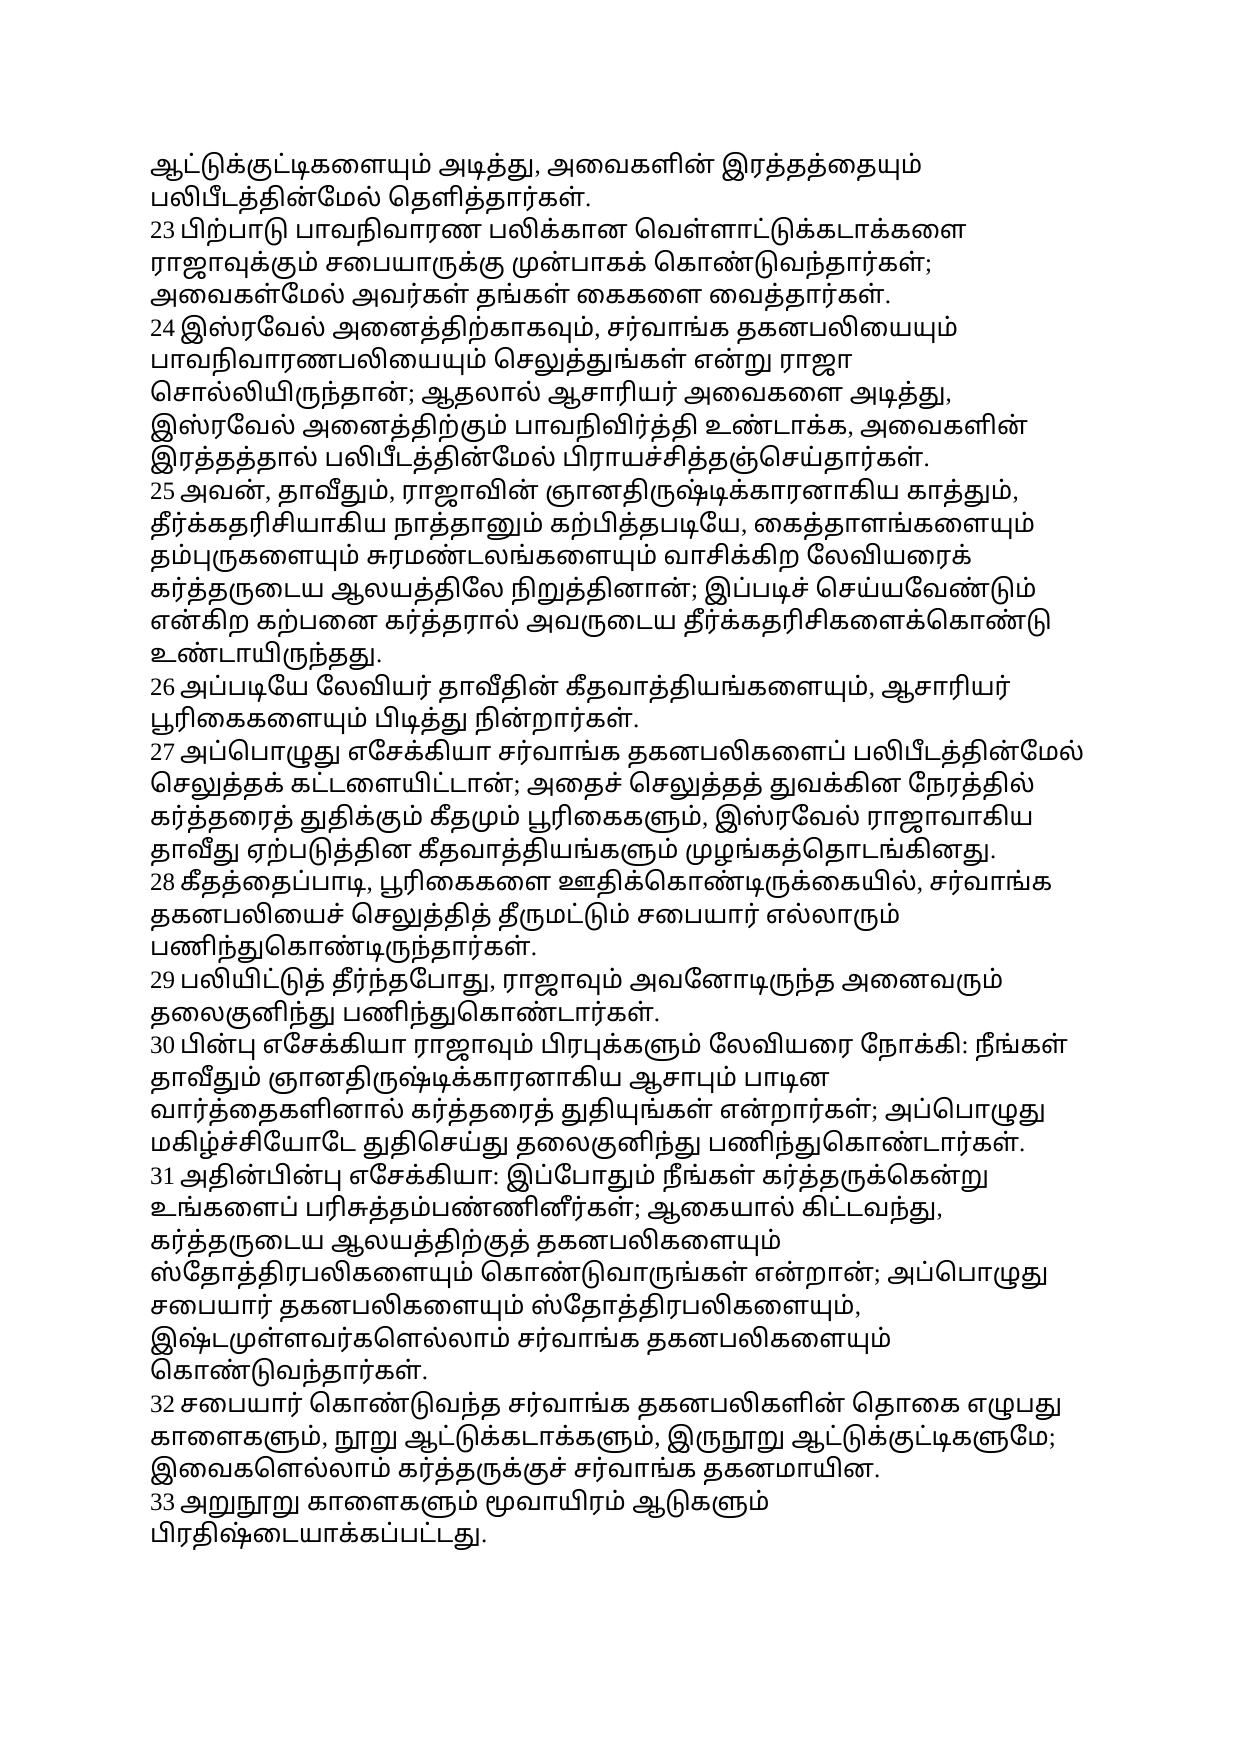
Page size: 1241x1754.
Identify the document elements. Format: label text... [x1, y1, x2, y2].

text 30பின்பு எசேக்கியா ராஜாவும் பிரபுக்களும் லேவியரை நோக்கி: நீங்கள் தாவீதும் ஞானதிருஷ்டிக்காரனாகிய ஆசாபும் பாடின வார்த்தைகளினால் கர்த்தரைத் துதியுங்கள் என்றார்கள்; அப்பொழுது மகிழ்ச்சியோடே துதிசெய்து தலைகுனிந்து பணிந்துகொண்டார்கள். [150, 1030, 1090, 1161]
text 29பலியிட்டுத் தீர்ந்தபோது, ராஜாவும் அவனோடிருந்த அனைவரும் தலைகுனிந்து பணிந்துகொண்டார்கள். [150, 965, 1090, 1030]
text 24இஸ்ரவேல் அனைத்திற்காகவும், சர்வாங்க தகனபலியையும் பாவநிவாரணபலியையும் செலுத்துங்கள் என்று ராஜா சொல்லியிருந்தான்; ஆதலால் ஆசாரியர் அவைகளை அடித்து, இஸ்ரவேல் அனைத்திற்கும் பாவநிவிர்த்தி உண்டாக்க, அவைகளின் இரத்தத்தால் பலிபீடத்தின்மேல் பிராயச்சித்தஞ்செய்தார்கள். [150, 313, 1090, 476]
text 33அறுநூறு காளைகளும் மூவாயிரம் ஆடுகளும் பிரதிஷ்டையாக்கப்பட்டது. [150, 1487, 1090, 1552]
text 26அப்படியே லேவியர் தாவீதின் கீதவாத்தியங்களையும், ஆசாரியர் பூரிகைகளையும் பிடித்து நின்றார்கள். [150, 672, 1090, 737]
text 32சபையார் கொண்டுவந்த சர்வாங்க தகனபலிகளின் தொகை எழுபது காளைகளும், நூறு ஆட்டுக்கடாக்களும், இருநூறு ஆட்டுக்குட்டிகளுமே; இவைகளெல்லாம் கர்த்தருக்குச் சர்வாங்க தகனமாயின. [150, 1389, 1090, 1487]
text 31அதின்பின்பு எசேக்கியா: இப்போதும் நீங்கள் கர்த்தருக்கென்று உங்களைப் பரிசுத்தம்பண்ணினீர்கள்; ஆகையால் கிட்டவந்து, கர்த்தருடைய ஆலயத்திற்குத் தகனபலிகளையும் ஸ்தோத்திரபலிகளையும் கொண்டுவாருங்கள் என்றான்; அப்பொழுது சபையார் தகனபலிகளையும் ஸ்தோத்திரபலிகளையும், இஷ்டமுள்ளவர்களெல்லாம் சர்வாங்க தகனபலிகளையும் கொண்டுவந்தார்கள். [150, 1161, 1090, 1389]
text 28கீதத்தைப்பாடி, பூரிகைகளை ஊதிக்கொண்டிருக்கையில், சர்வாங்க தகனபலியைச் செலுத்தித் தீருமட்டும் சபையார் எல்லாரும் பணிந்துகொண்டிருந்தார்கள். [150, 867, 1090, 965]
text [150, 150, 1090, 215]
text 27அப்பொழுது எசேக்கியா சர்வாங்க தகனபலிகளைப் பலிபீடத்தின்மேல் செலுத்தக் கட்டளையிட்டான்; அதைச் செலுத்தத் துவக்கின நேரத்தில் கர்த்தரைத் துதிக்கும் கீதமும் பூரிகைகளும், இஸ்ரவேல் ராஜாவாகிய தாவீது ஏற்படுத்தின கீதவாத்தியங்களும் முழங்கத்தொடங்கினது. [150, 737, 1090, 867]
text 25அவன், தாவீதும், ராஜாவின் ஞானதிருஷ்டிக்காரனாகிய காத்தும், தீர்க்கதரிசியாகிய நாத்தானும் கற்பித்தபடியே, கைத்தாளங்களையும் தம்புருகளையும் சுரமண்டலங்களையும் வாசிக்கிற லேவியரைக் கர்த்தருடைய ஆலயத்திலே நிறுத்தினான்; இப்படிச் செய்யவேண்டும் என்கிற கற்பனை கர்த்தரால் அவருடைய தீர்க்கதரிசிகளைக்கொண்டு உண்டாயிருந்தது. [150, 476, 1090, 672]
text 23பிற்பாடு பாவநிவாரண பலிக்கான வெள்ளாட்டுக்கடாக்களை ராஜாவுக்கும் சபையாருக்கு முன்பாகக் கொண்டுவந்தார்கள்; அவைகள்மேல் அவர்கள் தங்கள் கைகளை வைத்தார்கள். [150, 215, 1090, 313]
